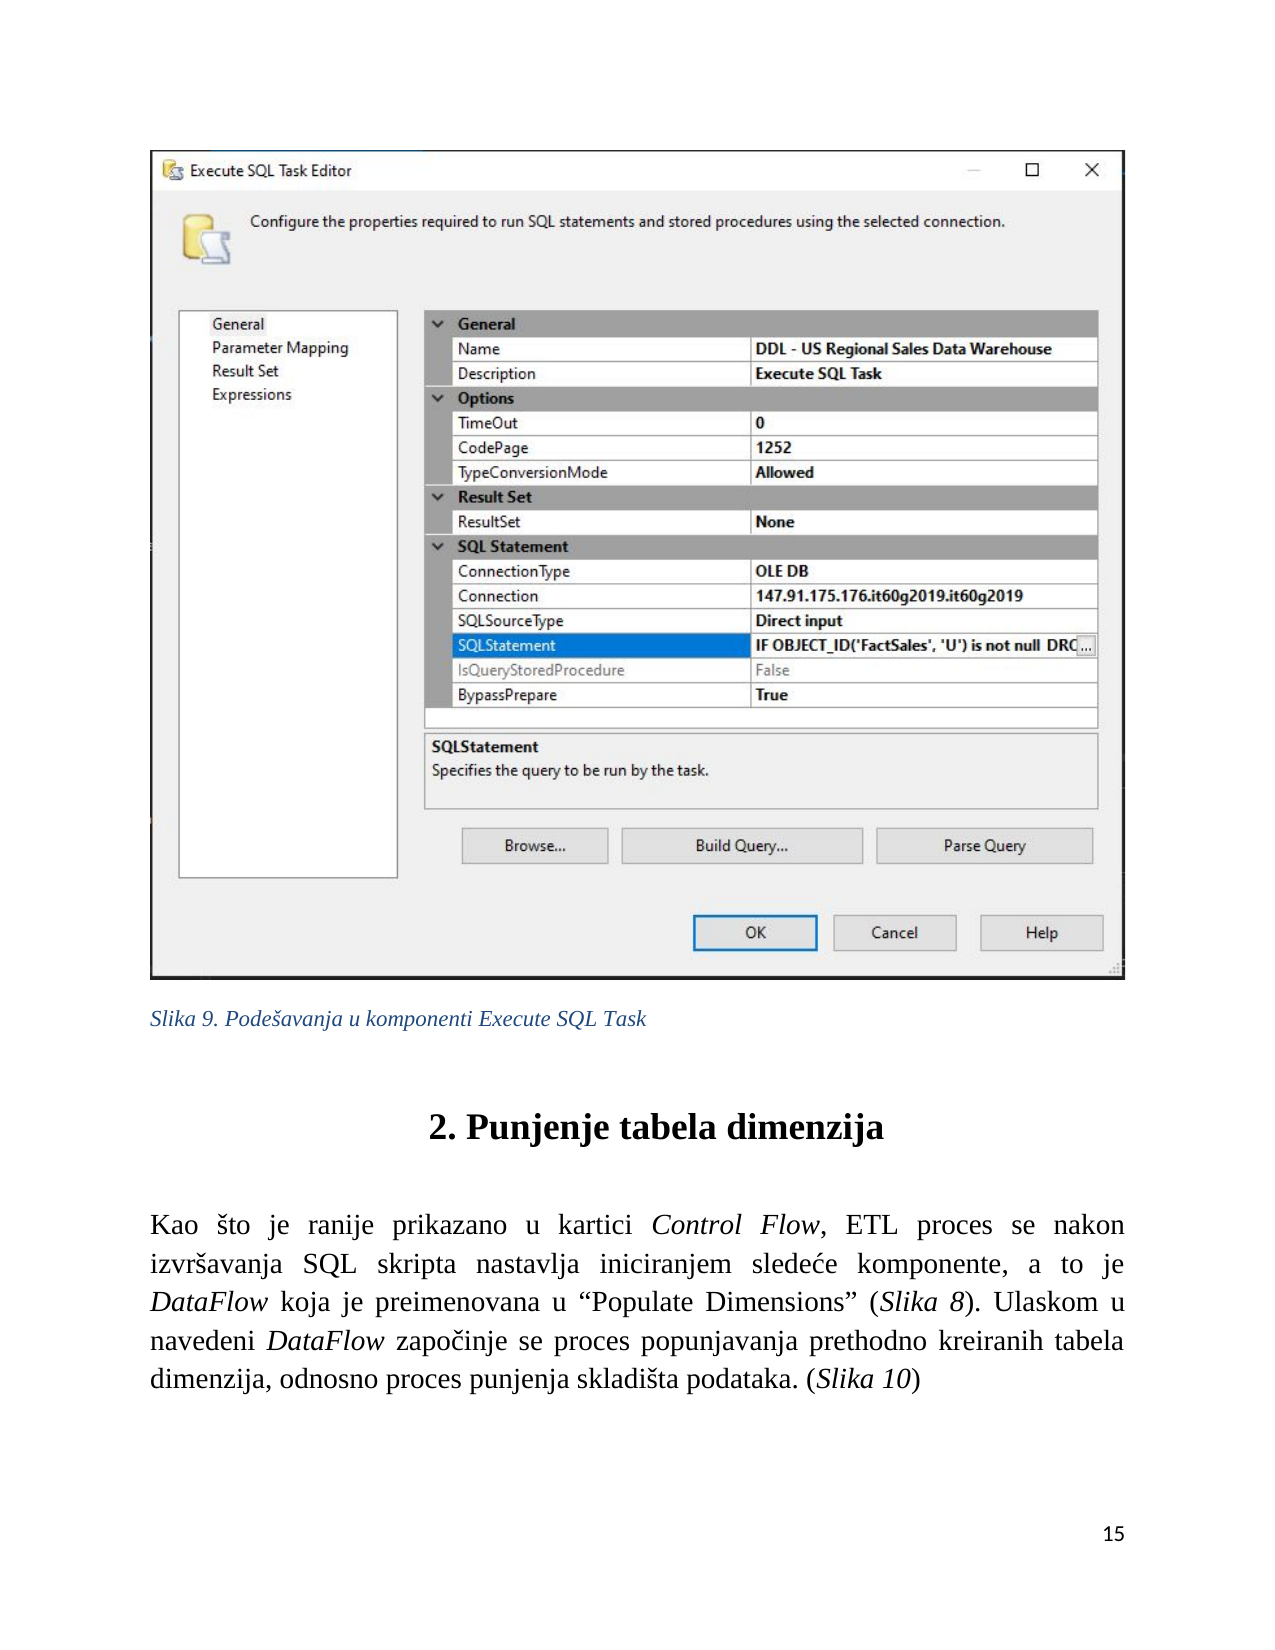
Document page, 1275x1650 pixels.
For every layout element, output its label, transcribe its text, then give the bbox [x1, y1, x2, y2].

subtitle Punjenje tabela dimenzija [187, 1105, 1125, 1148]
picture [150, 150, 1125, 980]
text Slika 9. Podešavanja u komponenti Execute SQL Task [150, 1004, 1125, 1031]
text Kao što je ranije prikazano u kartici Control Flow, ETL proces se nakon izvršavanja SQL skripta nastavlja iniciranjem sledeće komponente, a to je DataFlow koja je preimenovana u “Populate Dimensions” (Slika 8). Ulaskom u navedeni DataFlow započinje se proces popunjavanja prethodno kreiranih tabela dimenzija, odnosno proces punjenja skladišta podataka. (Slika 10) [150, 1207, 1125, 1395]
